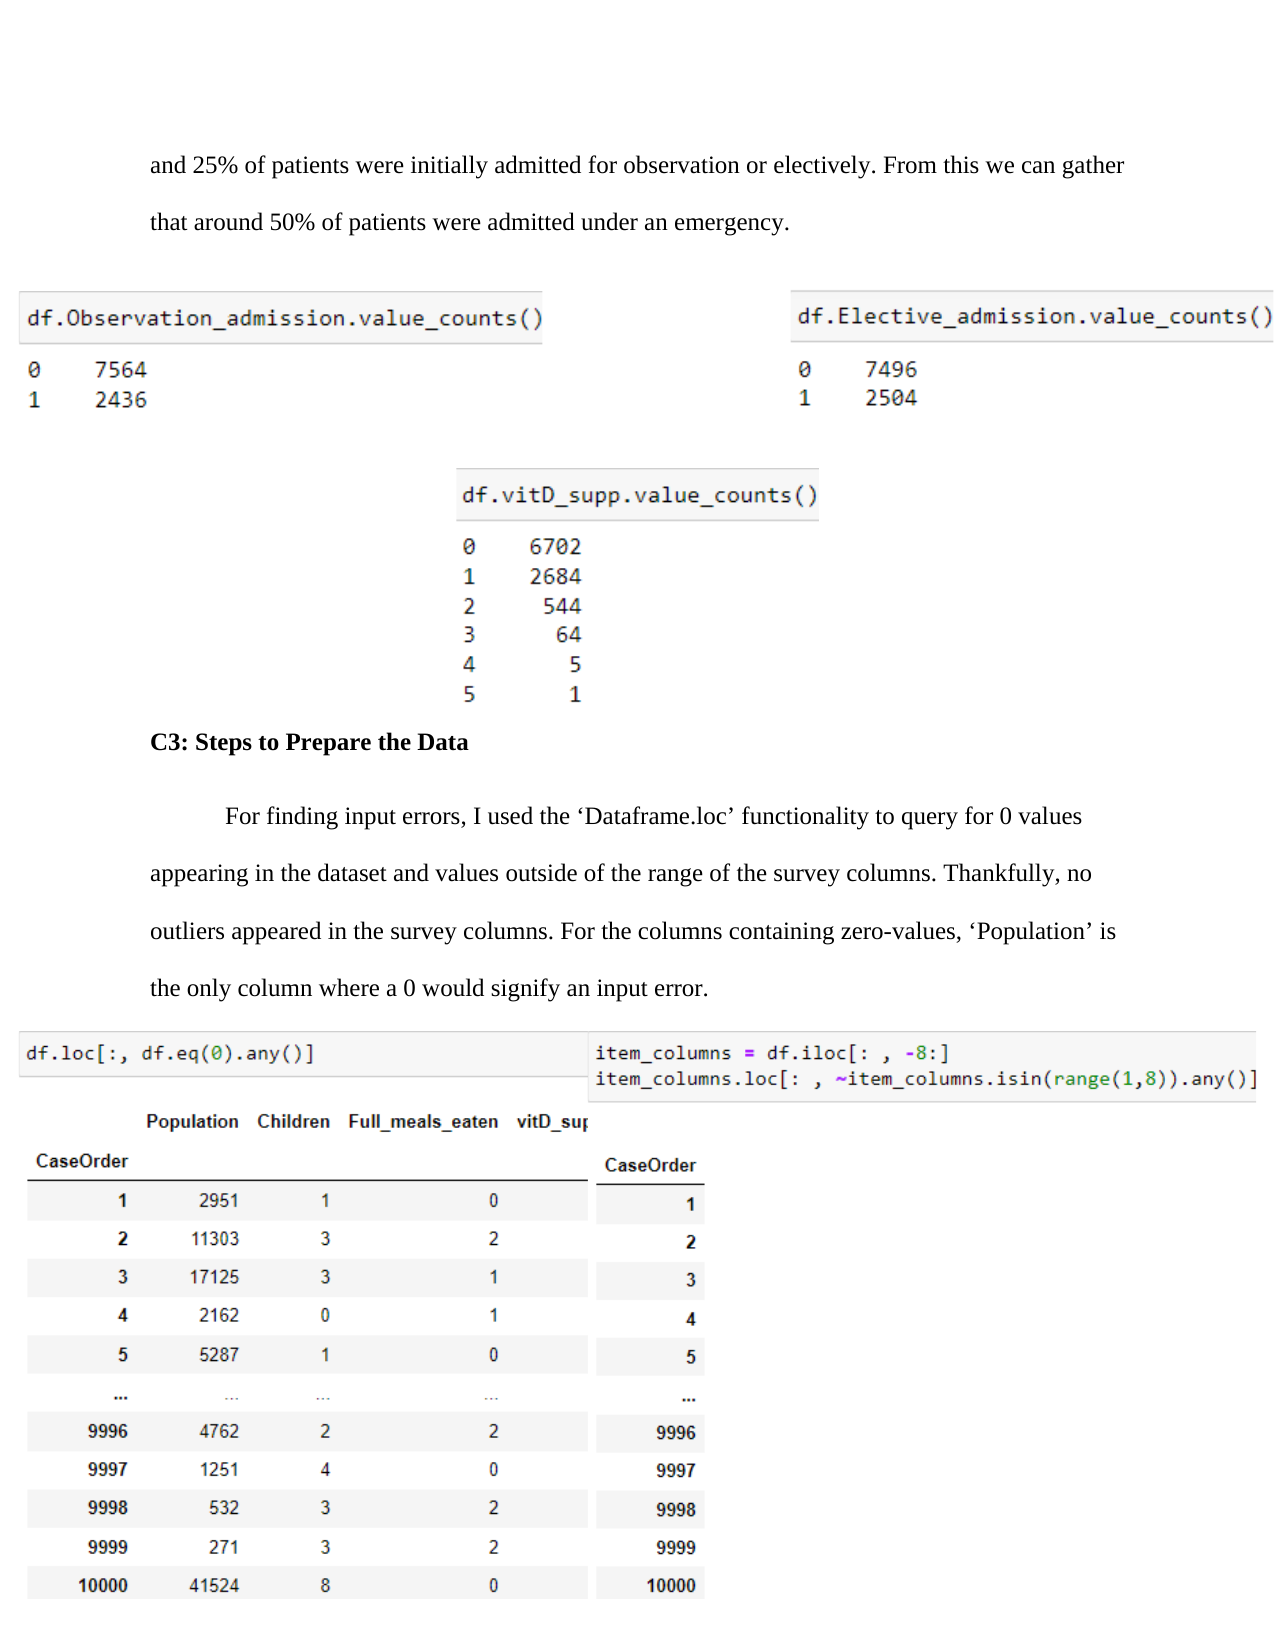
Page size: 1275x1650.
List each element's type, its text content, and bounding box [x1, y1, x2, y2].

text C3: Steps to Prepare the Data [150, 727, 1125, 755]
text For finding input errors, I used the ‘Dataframe.loc’ functionality to query for 0 values appearing in the dataset and values outside of the range of the survey columns. Thankfully, no outliers appeared in the survey columns. For the columns containing zero-values, ‘Population’ is the only column where a 0 would signify an input error. [150, 801, 1125, 1002]
picture [456, 468, 819, 710]
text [150, 150, 1125, 236]
picture [18, 1031, 1257, 1599]
picture [18, 291, 543, 414]
picture [790, 289, 1274, 412]
